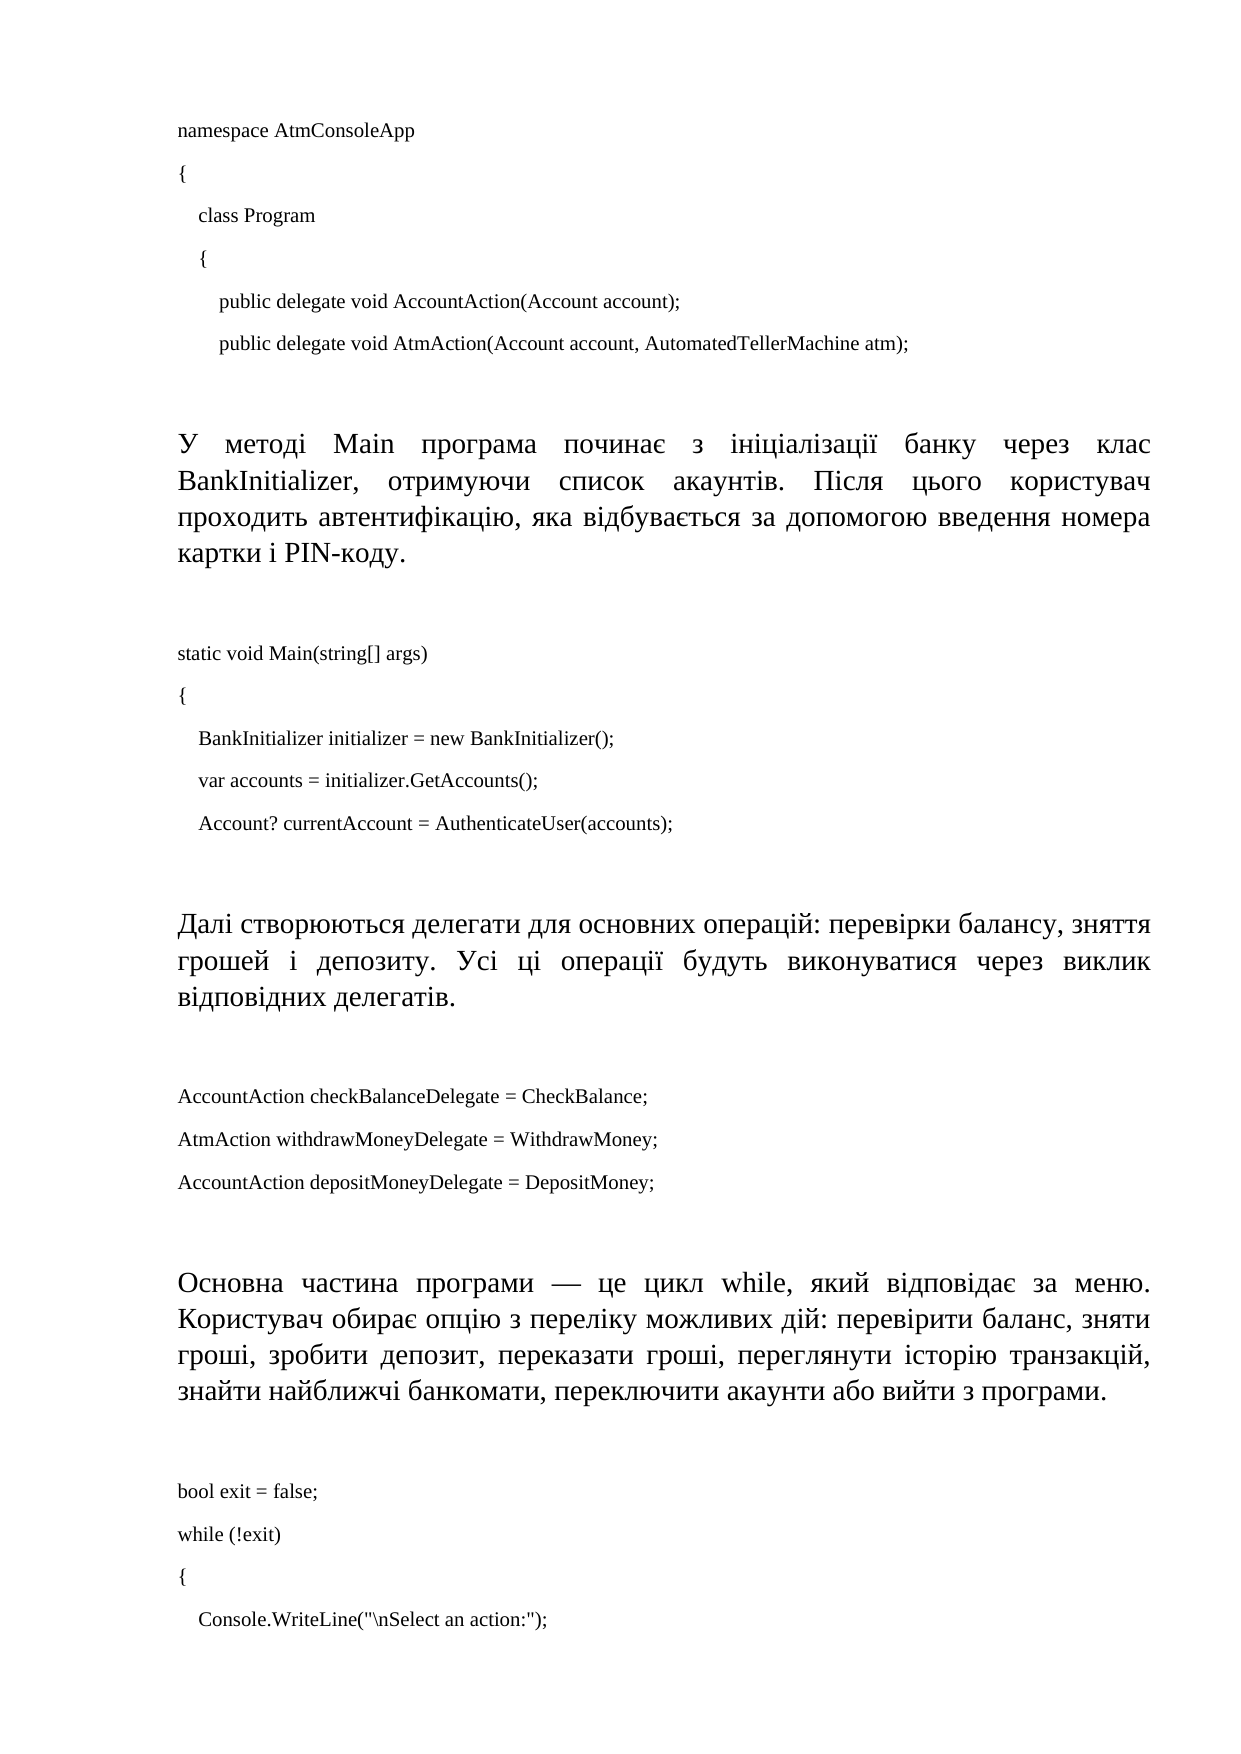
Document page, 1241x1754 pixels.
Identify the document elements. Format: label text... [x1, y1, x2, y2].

text public delegate void AtmAction(Account account, AutomatedTellerMachine atm); [177, 331, 1152, 355]
text bool exit = false; [177, 1479, 1152, 1503]
text AccountAction checkBalanceDelegate = CheckBalance; [177, 1084, 1152, 1108]
text У методі Main програма починає з ініціалізації банку через клас BankInitializer, отримуючи список акаунтів. Після цього користувач проходить автентифікацію, яка відбувається за допомогою введення номера картки і PIN-коду. [177, 427, 1152, 568]
text AccountAction depositMoneyDelegate = DepositMoney; [177, 1169, 1152, 1194]
text Console.WriteLine("\nSelect an action:"); [177, 1607, 1152, 1631]
text class Program [177, 203, 1152, 227]
text Далі створюються делегати для основних операцій: перевірки балансу, зняття грошей і депозиту. Усі ці операції будуть виконуватися через виклик відповідних делегатів. [177, 906, 1152, 1012]
text public delegate void AccountAction(Account account); [177, 288, 1152, 313]
text { [177, 1564, 1152, 1588]
text while (!exit) [177, 1522, 1152, 1546]
text static void Main(string[] args) [177, 641, 1152, 665]
text { [177, 246, 1152, 270]
text AtmAction withdrawMoneyDelegate = WithdrawMoney; [177, 1127, 1152, 1151]
text Account? currentAccount = AuthenticateUser(accounts); [177, 811, 1152, 835]
text BankInitializer initializer = new BankInitializer(); [177, 726, 1152, 750]
text var accounts = initializer.GetAccounts(); [177, 768, 1152, 792]
text { [177, 683, 1152, 707]
text namespace AtmConsoleApp [177, 118, 1152, 142]
text { [177, 161, 1152, 185]
text Основна частина програми — це цикл while, який відповідає за меню. Користувач обирає опцію з переліку можливих дій: перевірити баланс, зняти гроші, зробити депозит, переказати гроші, переглянути історію транзакцій, знайти найближчі банкомати, переключити акаунти або вийти з програми. [177, 1265, 1152, 1407]
